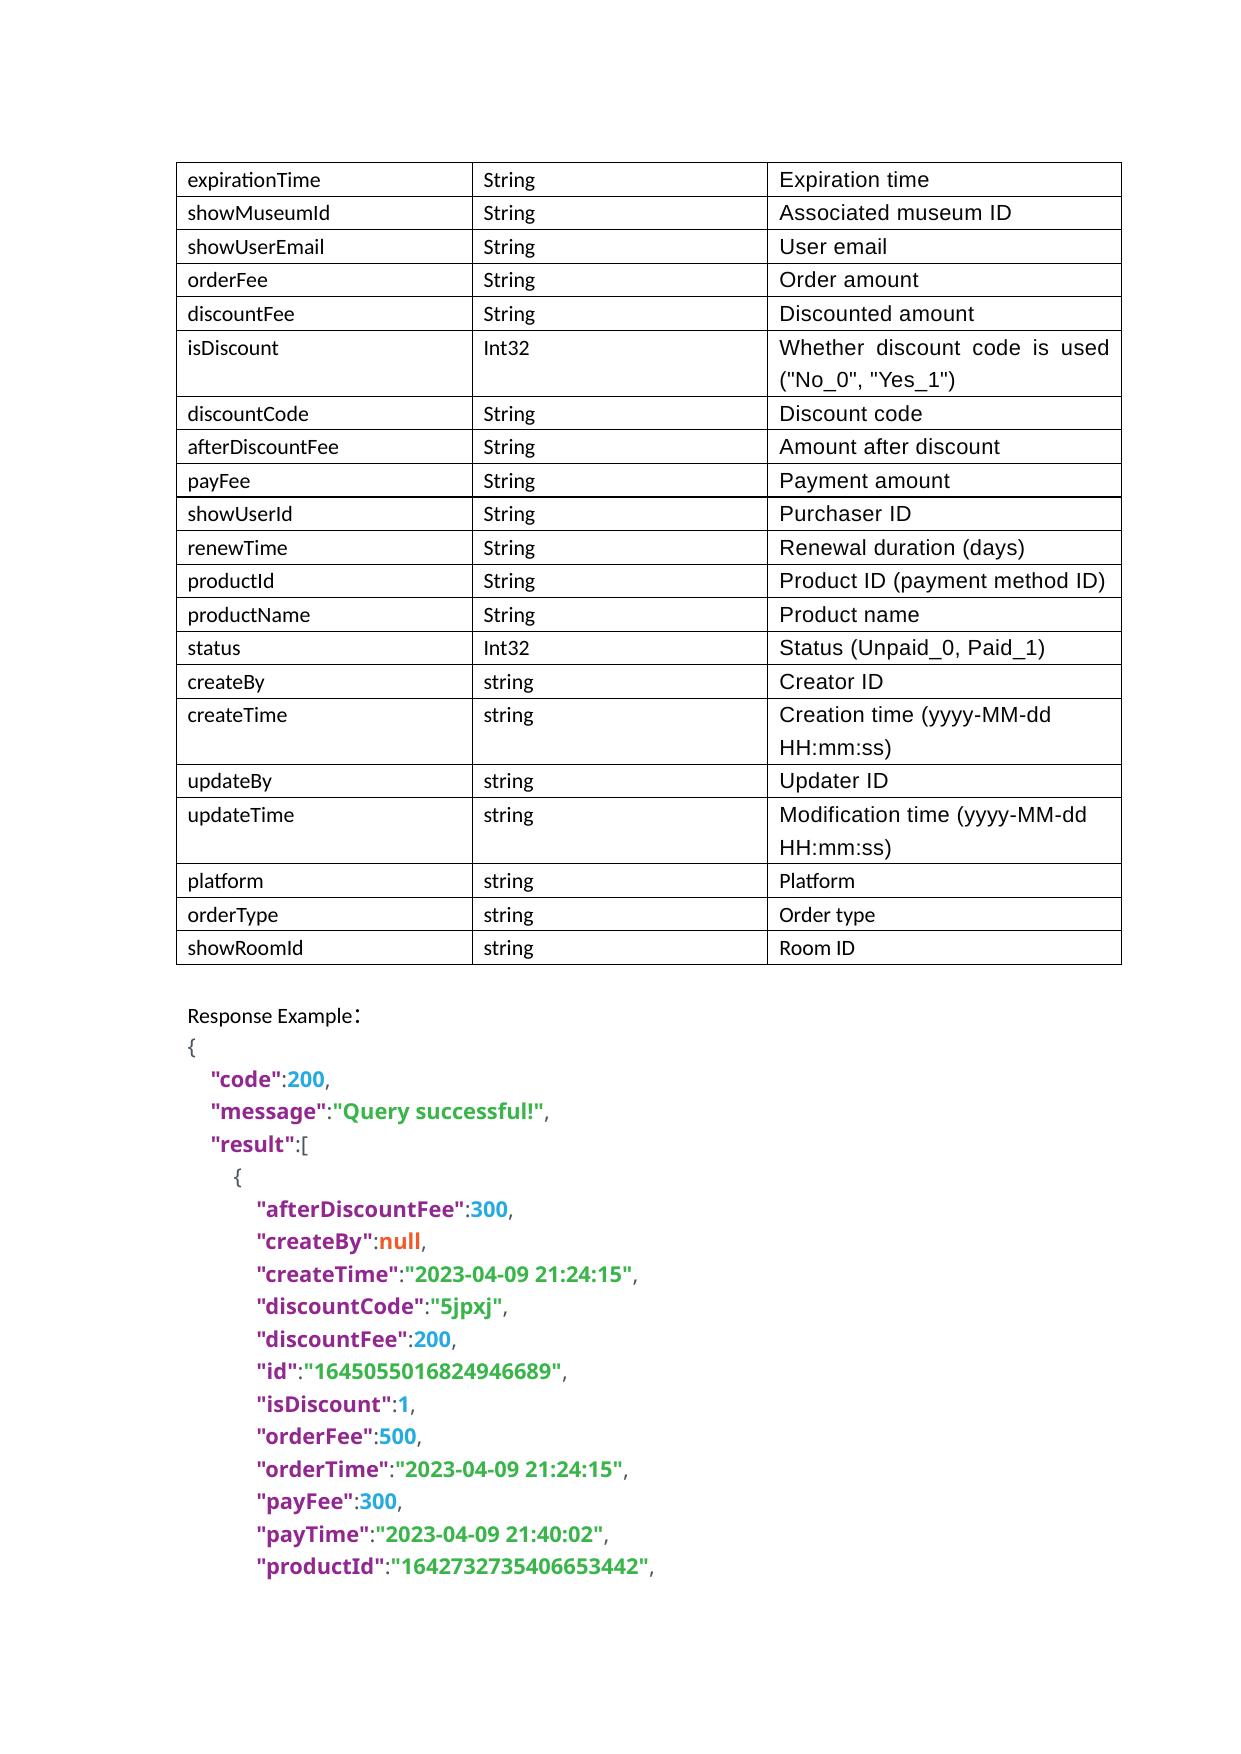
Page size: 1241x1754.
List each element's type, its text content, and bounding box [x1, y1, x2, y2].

table_cell discountCode [177, 397, 472, 429]
table_cell orderFee [177, 264, 472, 296]
table_cell updateTime [177, 798, 472, 863]
table_cell Order amount [768, 264, 1121, 296]
table_cell string [473, 699, 767, 764]
table_cell String [473, 430, 767, 463]
table_cell String [473, 297, 767, 330]
table_cell discountFee [177, 297, 472, 330]
table_cell showMuseumId [177, 197, 472, 229]
table_cell createTime [177, 699, 472, 764]
table_cell Product ID (payment method ID) [768, 565, 1121, 597]
table_cell Int32 [473, 632, 767, 664]
table_cell String [473, 498, 767, 530]
table_cell String [473, 230, 767, 263]
table_cell string [473, 931, 767, 964]
table_cell orderType [177, 898, 472, 930]
table_cell Creation time (yyyy-MM-dd HH:mm:ss) [768, 699, 1121, 764]
table_cell String [473, 598, 767, 631]
table_cell Expiration time [768, 163, 1121, 196]
table_cell Creator ID [768, 665, 1121, 698]
table_cell Amount after discount [768, 430, 1121, 463]
table_cell productName [177, 598, 472, 631]
table_cell Order type [768, 898, 1121, 930]
table_cell Room ID [768, 931, 1121, 964]
table_cell Product name [768, 598, 1121, 631]
table_cell renewTime [177, 531, 472, 563]
table_cell Status (Unpaid_0, Paid_1) [768, 632, 1121, 664]
table_cell status [177, 632, 472, 664]
table_cell Whether discount code is used ("No_0", "Yes_1") [768, 331, 1121, 396]
table_cell Purchaser ID [768, 498, 1121, 530]
table_cell String [473, 565, 767, 597]
table_cell Updater ID [768, 765, 1121, 797]
table_cell showUserEmail [177, 230, 472, 263]
table_cell Discount code [768, 397, 1121, 429]
table_cell productId [177, 565, 472, 597]
table_cell Modification time (yyyy-MM-dd HH:mm:ss) [768, 798, 1121, 863]
table_cell showRoomId [177, 931, 472, 964]
table_cell string [473, 864, 767, 897]
table_cell string [473, 665, 767, 698]
table_cell string [473, 765, 767, 797]
text Response Example： [187, 997, 1053, 1030]
table_cell String [473, 264, 767, 296]
table_cell String [473, 464, 767, 496]
table_cell String [473, 531, 767, 563]
table_cell Discounted amount [768, 297, 1121, 330]
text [187, 1030, 1053, 1582]
table_cell afterDiscountFee [177, 430, 472, 463]
table_cell platform [177, 864, 472, 897]
table_cell Payment amount [768, 464, 1121, 496]
table_cell User email [768, 230, 1121, 263]
table_cell payFee [177, 464, 472, 496]
table_cell String [473, 163, 767, 196]
table_cell String [473, 197, 767, 229]
table_cell Renewal duration (days) [768, 531, 1121, 563]
table_cell createBy [177, 665, 472, 698]
table_cell String [473, 397, 767, 429]
table_cell string [473, 898, 767, 930]
table_cell Int32 [473, 331, 767, 396]
table_cell string [473, 798, 767, 863]
table_cell showUserId [177, 498, 472, 530]
table_cell expirationTime [177, 163, 472, 196]
table_cell isDiscount [177, 331, 472, 396]
table_cell Associated museum ID [768, 197, 1121, 229]
table_cell Platform [768, 864, 1121, 897]
table_cell updateBy [177, 765, 472, 797]
